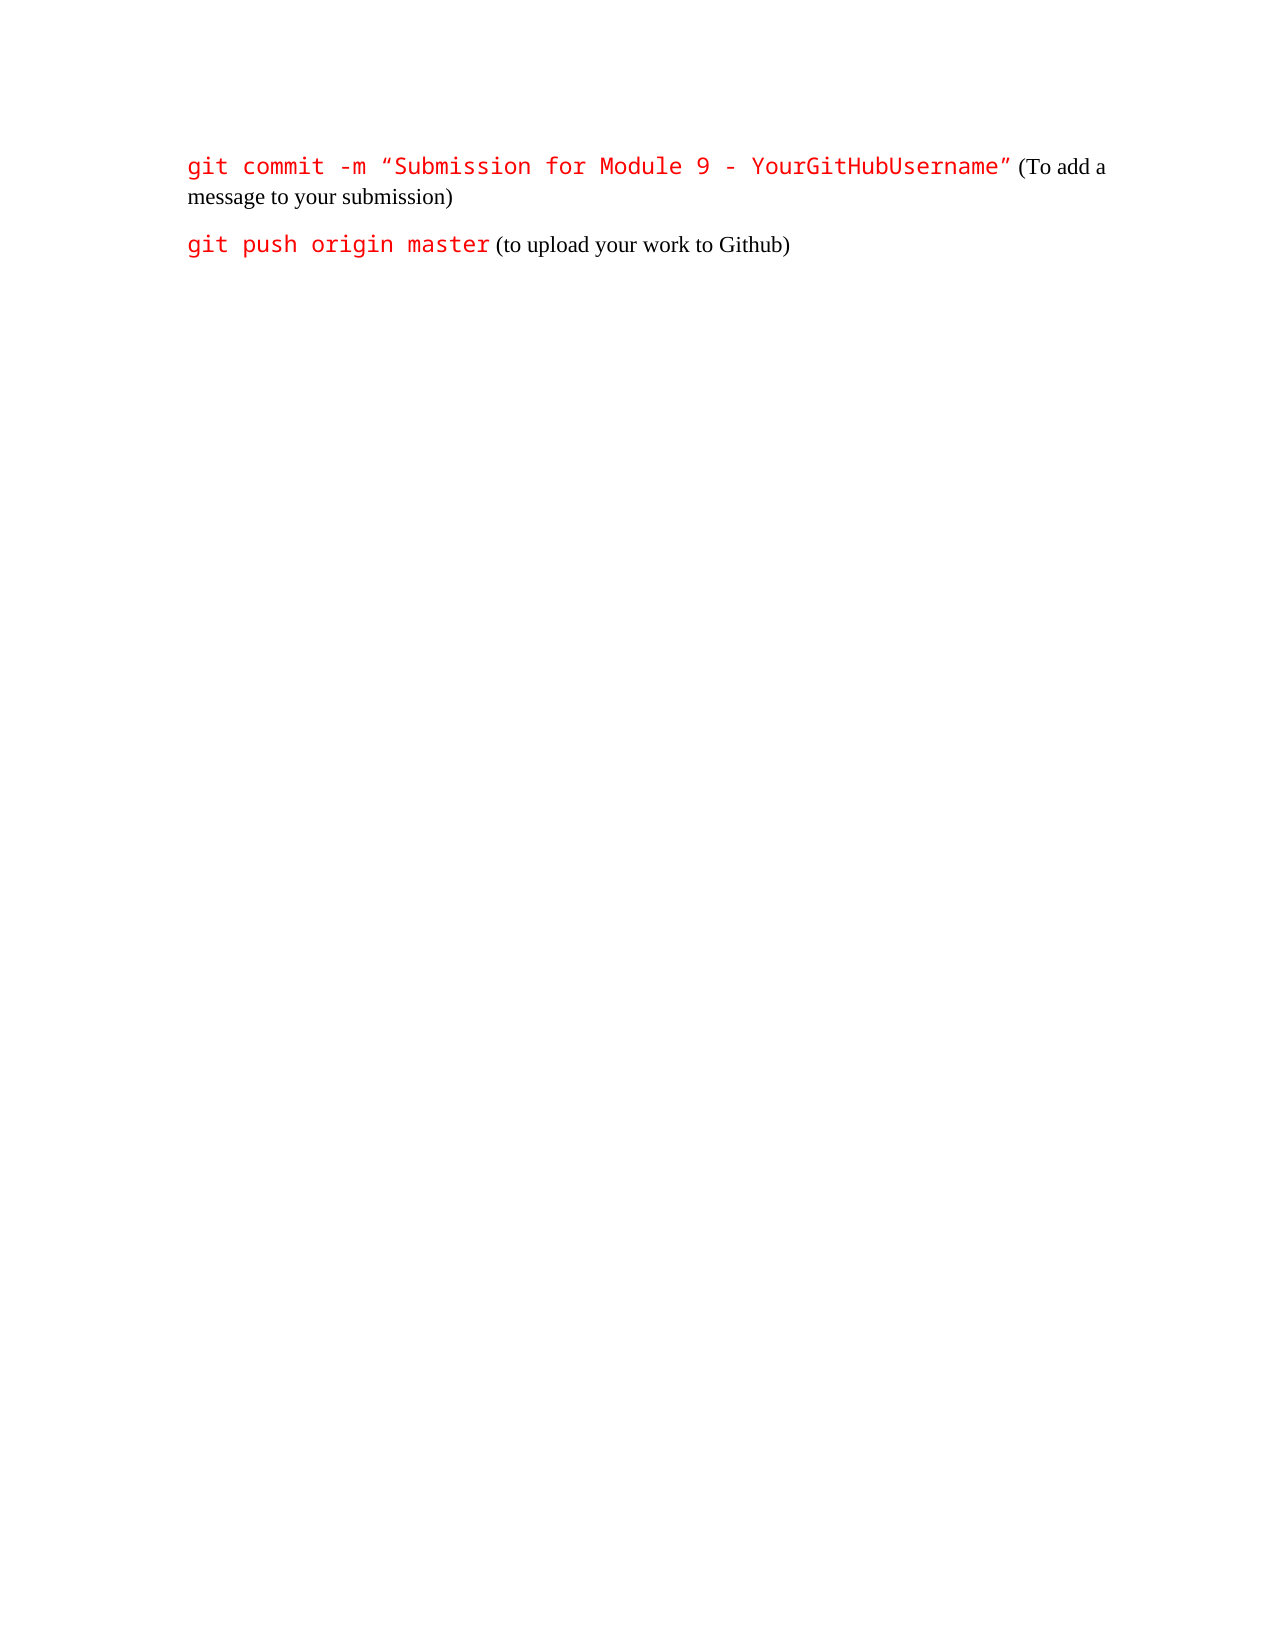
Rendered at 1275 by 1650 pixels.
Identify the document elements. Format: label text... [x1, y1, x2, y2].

text git push origin master (to upload your work to Github) [187, 228, 1125, 260]
text git commit -m “Submission for Module 9 - YourGitHubUsername” (To add a message to your submission) [187, 150, 1125, 210]
